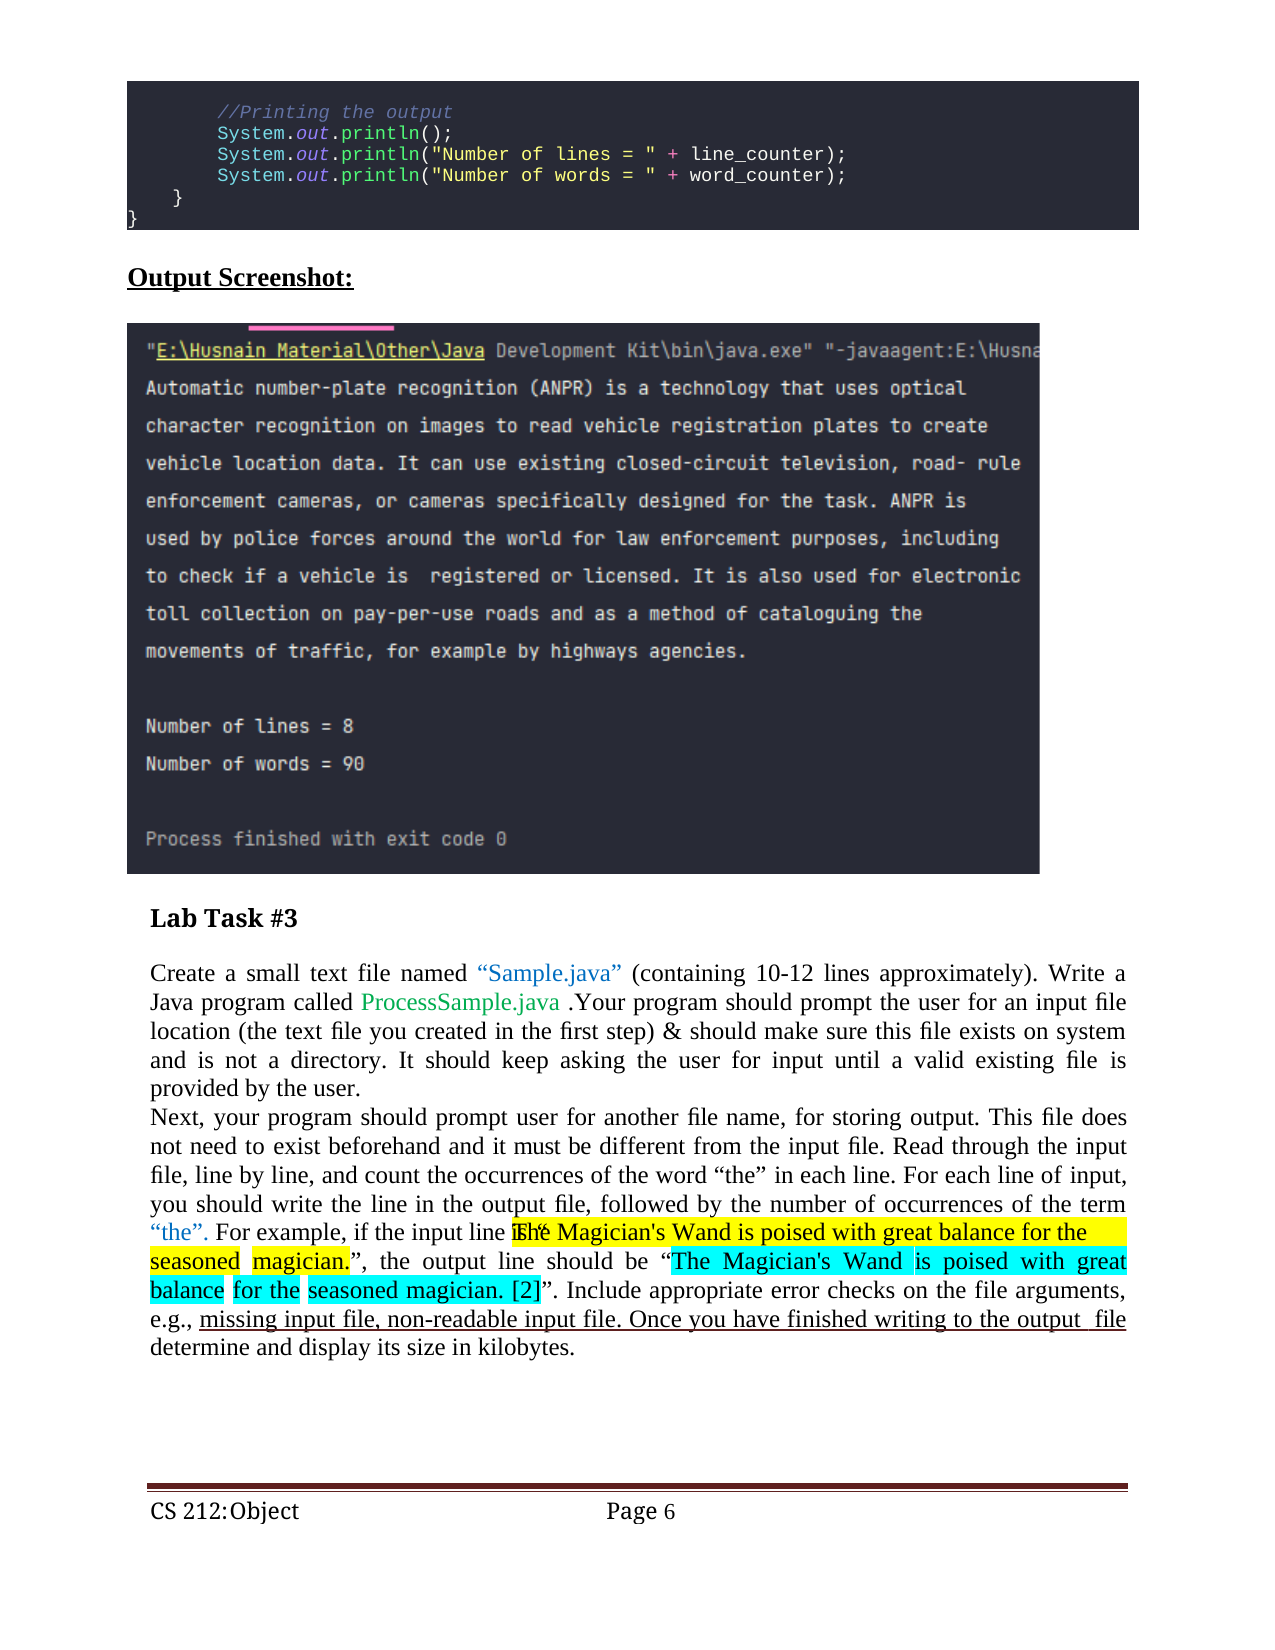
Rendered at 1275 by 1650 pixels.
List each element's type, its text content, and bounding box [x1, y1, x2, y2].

text Next, your program should prompt user for another ﬁle name, for storing output. This ﬁle does not need to exist beforehand and it must be different from the input ﬁle. Read through the input ﬁle, line by line, and count the occurrences of the word “the” in each line. For each line of input, you should write the line in the output ﬁle, followed by the number of occurrences of the term “the”. For example, if the input line is “ [150, 1102, 1127, 1246]
text Create a small text file named “Sample.java” (containing 10-12 lines approximately). Write a Java program called ProcessSample.java .Your program should prompt the user for an input ﬁle location (the text ﬁle you created in the ﬁrst step) & should make sure this ﬁle exists on system and is not a directory. It should keep asking the user for input until a valid existing ﬁle is provided by the user. [150, 958, 1126, 1102]
subtitle Lab Task #3 [150, 901, 1139, 935]
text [127, 81, 1139, 230]
text Output Screenshot: [127, 261, 1139, 292]
text seasoned magician.”, the output line should be “The Magician's Wand is poised with great balance for the seasoned magician. [2]”. Include appropriate error checks on the file arguments, e.g., missing input file, non-readable input file. Once you have finished writing to the output file determine and display its size in kilobytes. [150, 1246, 1127, 1361]
picture [127, 323, 1040, 874]
